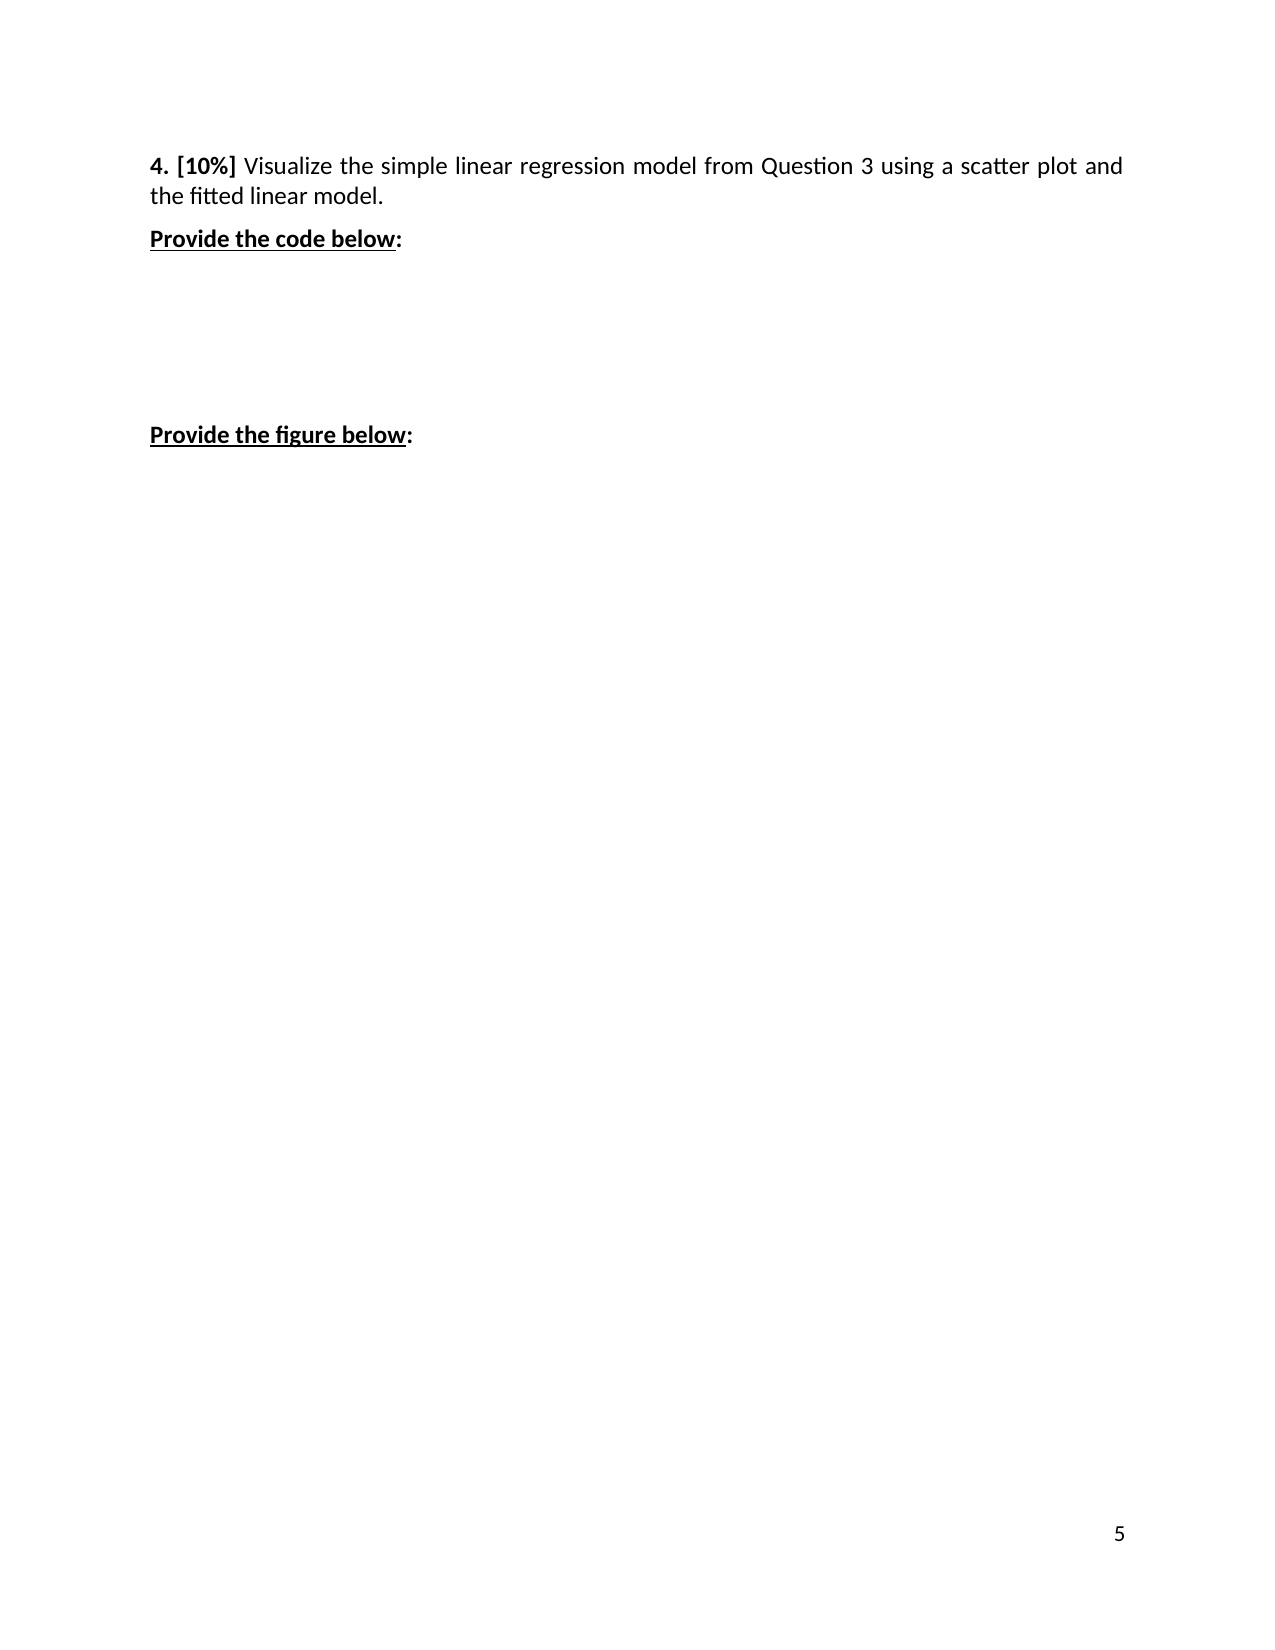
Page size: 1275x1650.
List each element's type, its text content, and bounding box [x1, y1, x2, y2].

text Provide the figure below: [150, 419, 1125, 450]
text 4. [10%] Visualize the simple linear regression model from Question 3 using a scatter plot and the fitted linear model. [150, 150, 1125, 211]
text Provide the code below: [150, 223, 1125, 254]
